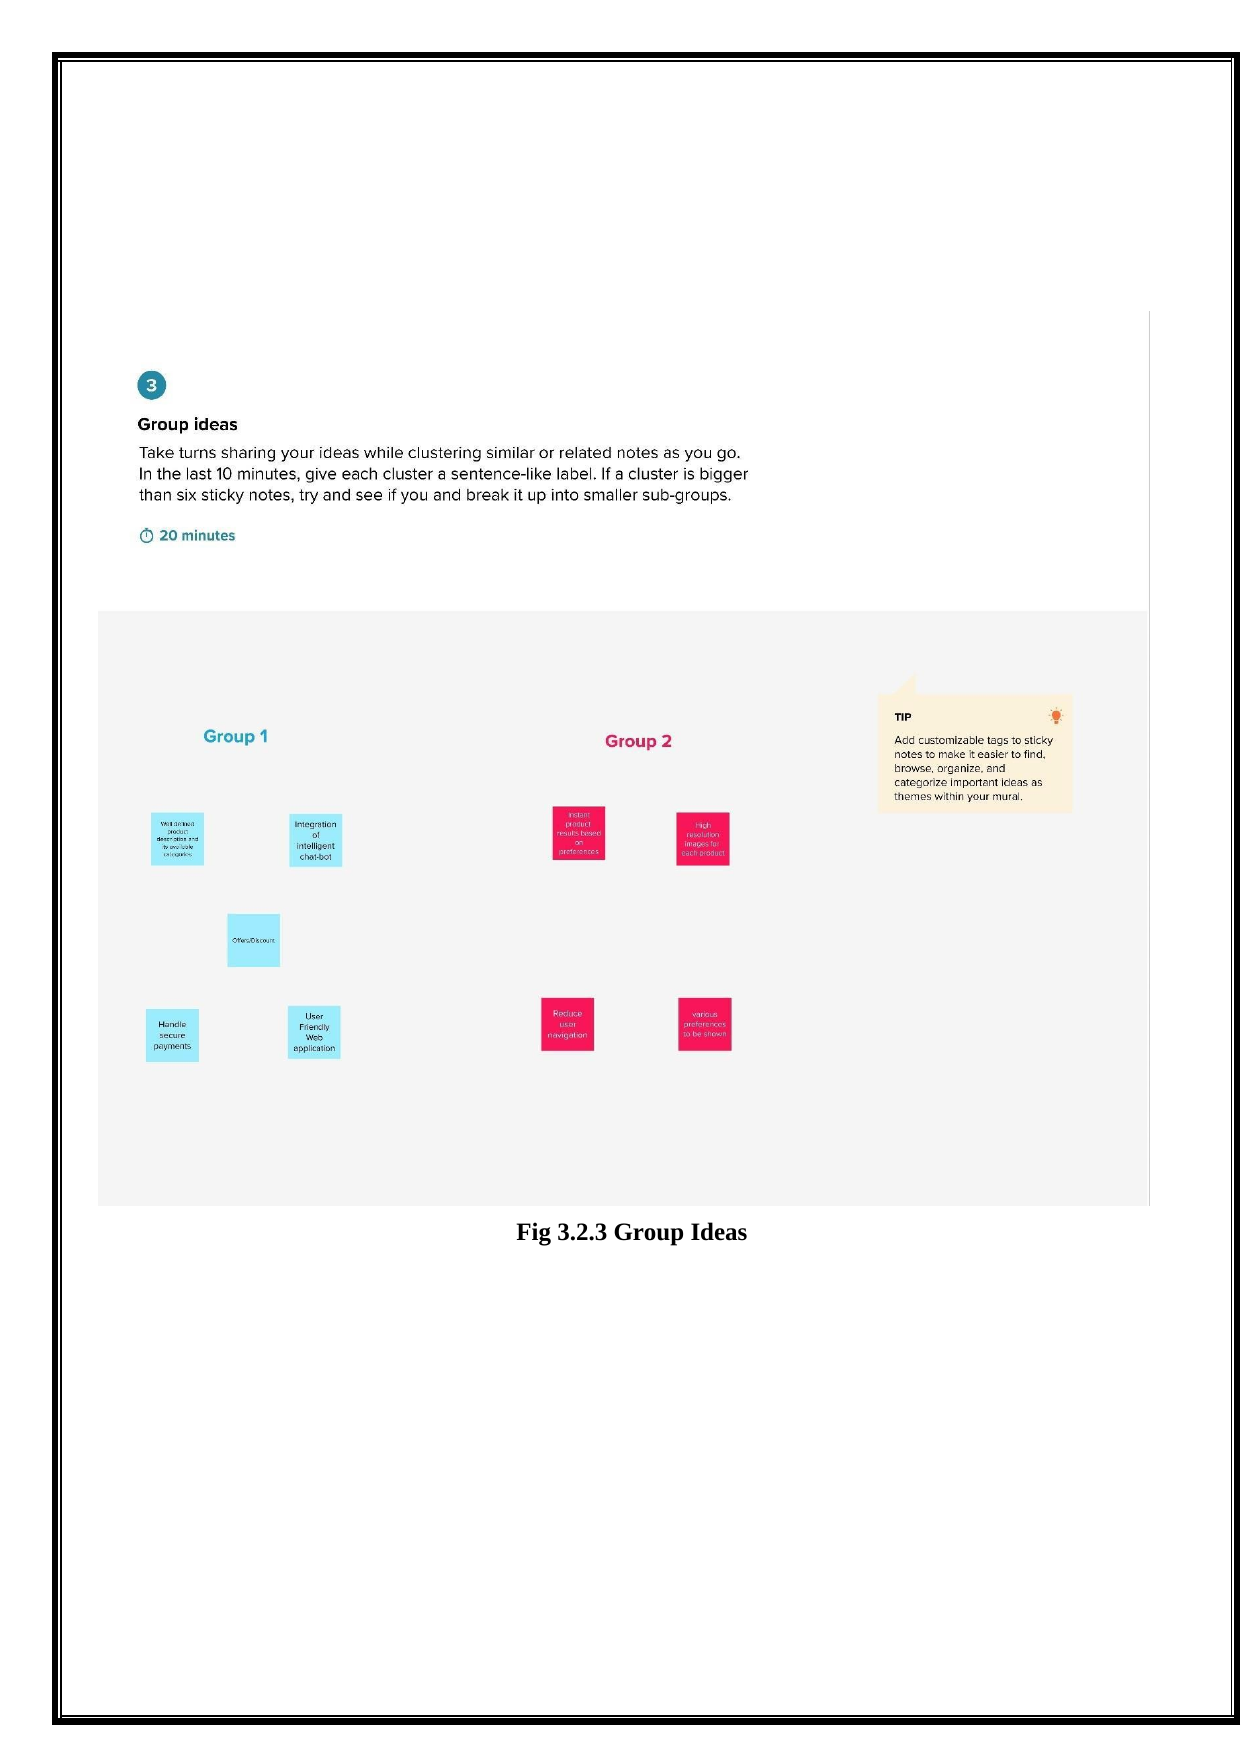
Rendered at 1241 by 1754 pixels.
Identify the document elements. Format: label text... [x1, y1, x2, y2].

picture [98, 311, 1150, 1206]
text Fig 3.2.3 Group Ideas [289, 1217, 974, 1246]
